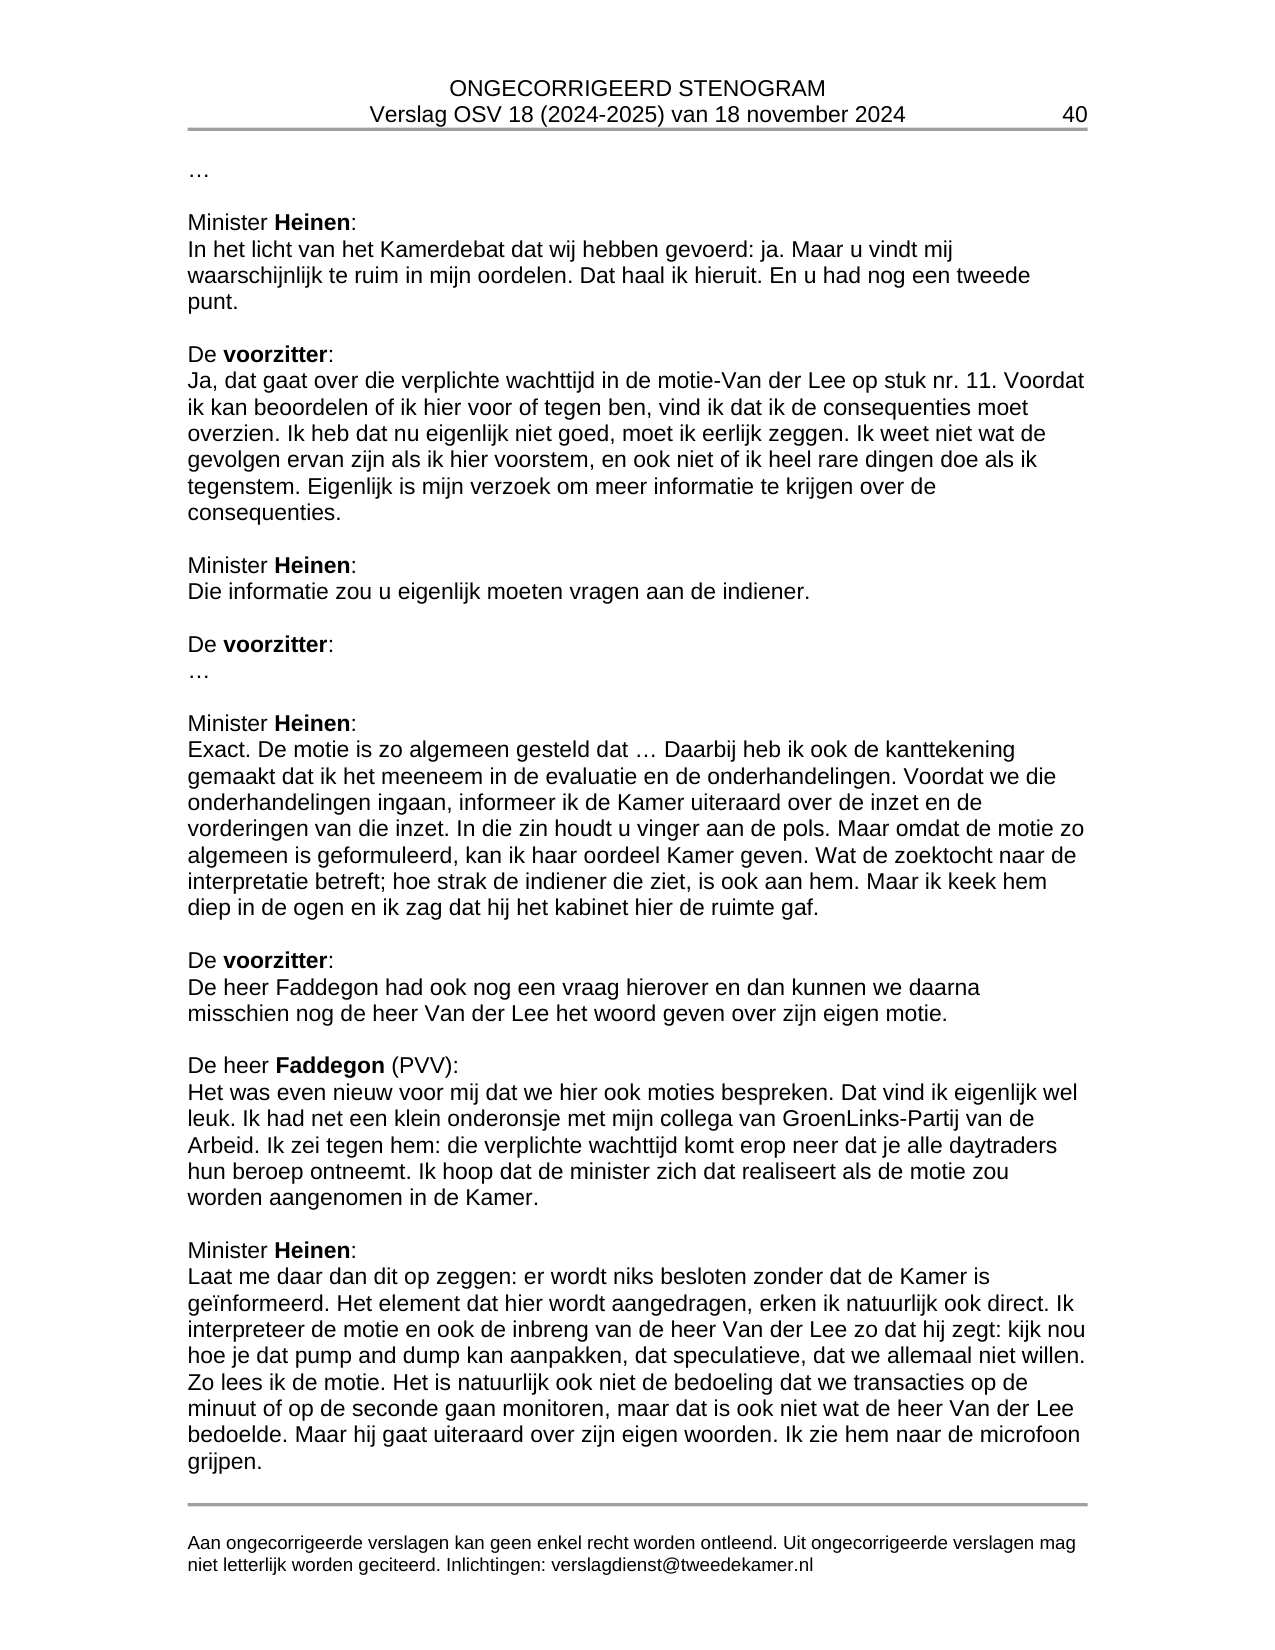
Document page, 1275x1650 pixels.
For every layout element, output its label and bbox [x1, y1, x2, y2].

text [187, 156, 1087, 1474]
